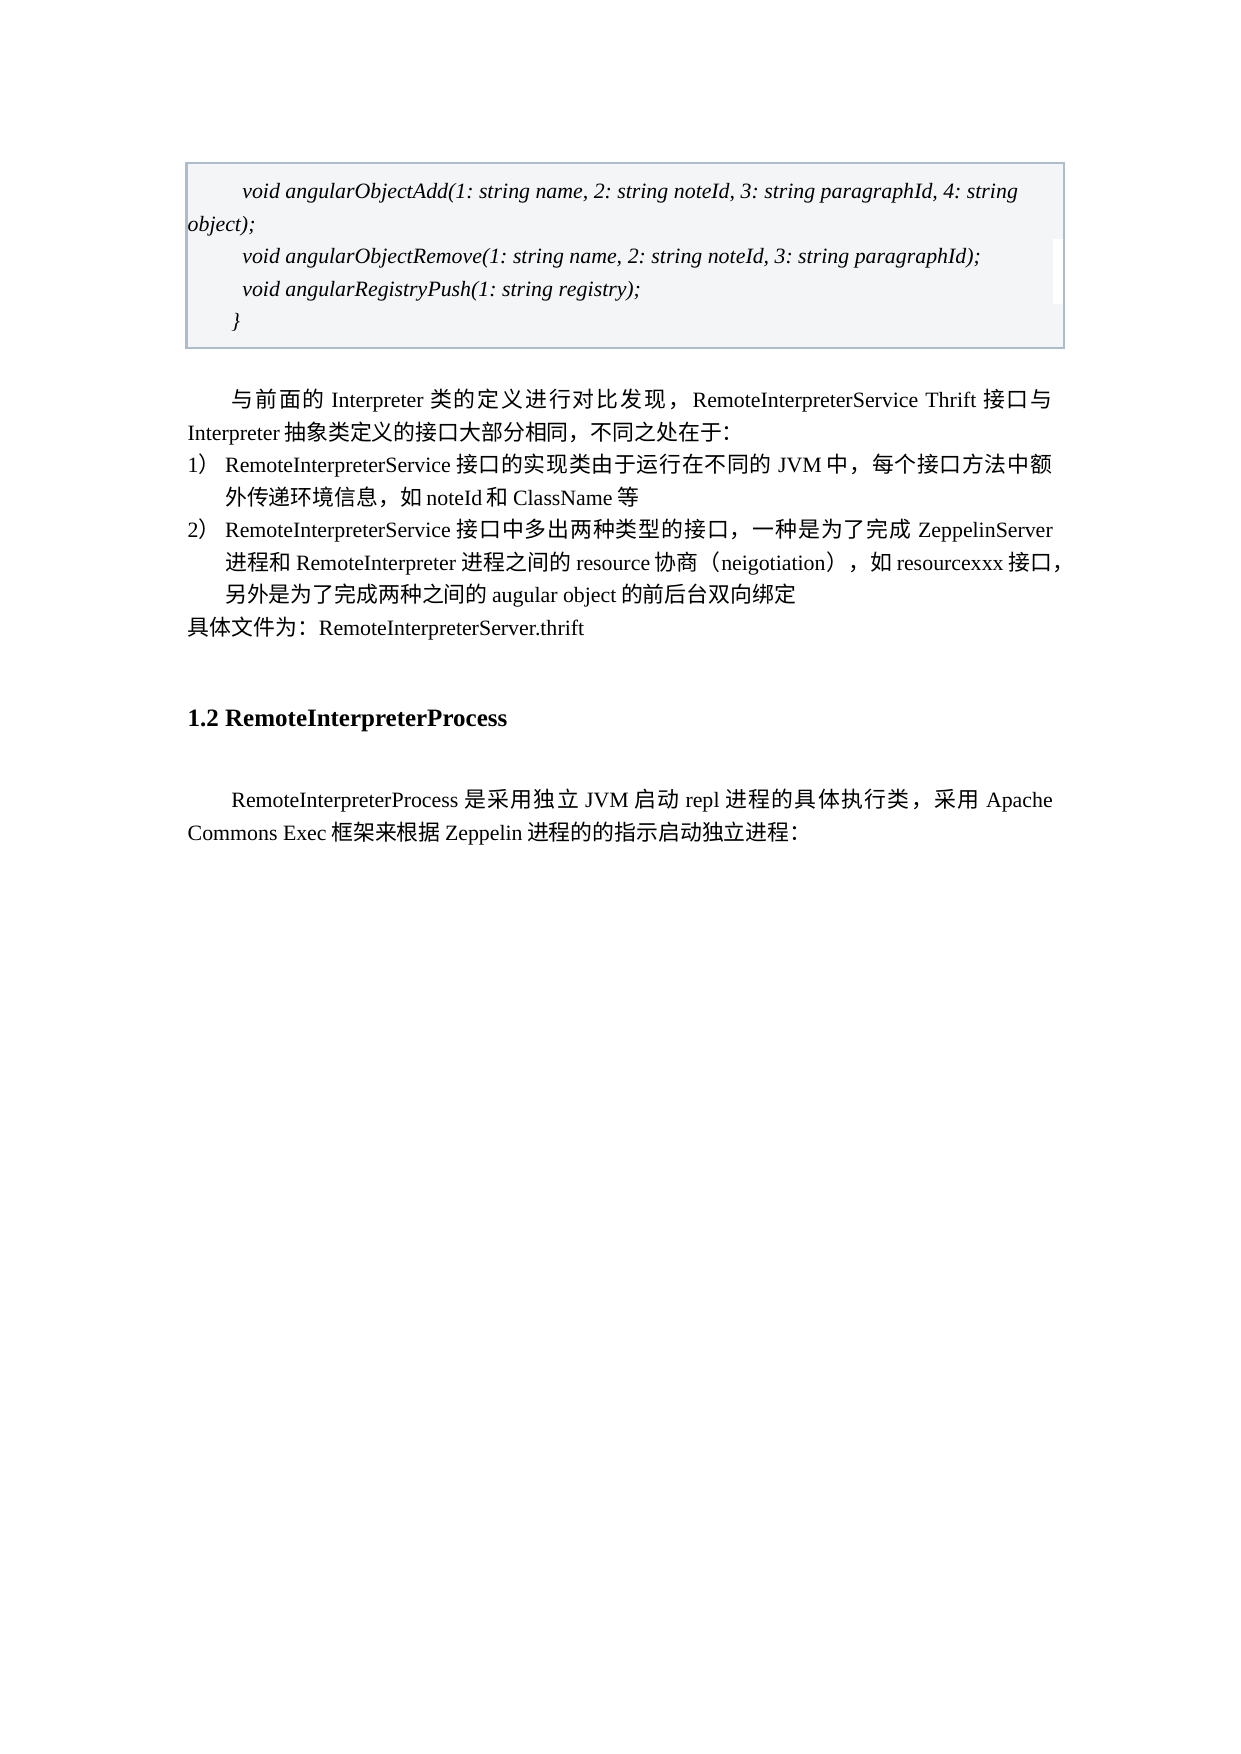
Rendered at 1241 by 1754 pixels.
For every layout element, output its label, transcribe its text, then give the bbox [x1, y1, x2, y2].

text 具体文件为：RemoteInterpreterServer.thrift [187, 609, 1053, 642]
subtitle 1.2 RemoteInterpreterProcess [187, 702, 1053, 734]
text void angularObjectAdd(1: string name, 2: string noteId, 3: string paragraphId, 4: string object); [188, 164, 1063, 239]
list RemoteInterpreterService接口中多出两种类型的接口，一种是为了完成ZeppelinServer进程和RemoteInterpreter进程之间的resource协商（neigotiation），如resourcexxx接口，另外是为了完成两种之间的augular object的前后台双向绑定 [187, 512, 1053, 609]
text 与前面的Interpreter类的定义进行对比发现，RemoteInterpreterService Thrift接口与Interpreter抽象类定义的接口大部分相同，不同之处在于： [187, 382, 1053, 447]
text } [188, 292, 1063, 347]
text RemoteInterpreterProcess是采用独立JVM启动repl进程的具体执行类，采用Apache Commons Exec框架来根据Zeppelin进程的的指示启动独立进程： [187, 782, 1053, 847]
list RemoteInterpreterService接口的实现类由于运行在不同的JVM中，每个接口方法中额外传递环境信息，如noteId和ClassName等 [187, 447, 1053, 512]
text void angularObjectRemove(1: string name, 2: string noteId, 3: string paragraphId); [188, 239, 1053, 272]
text void angularRegistryPush(1: string registry); [188, 272, 1053, 292]
